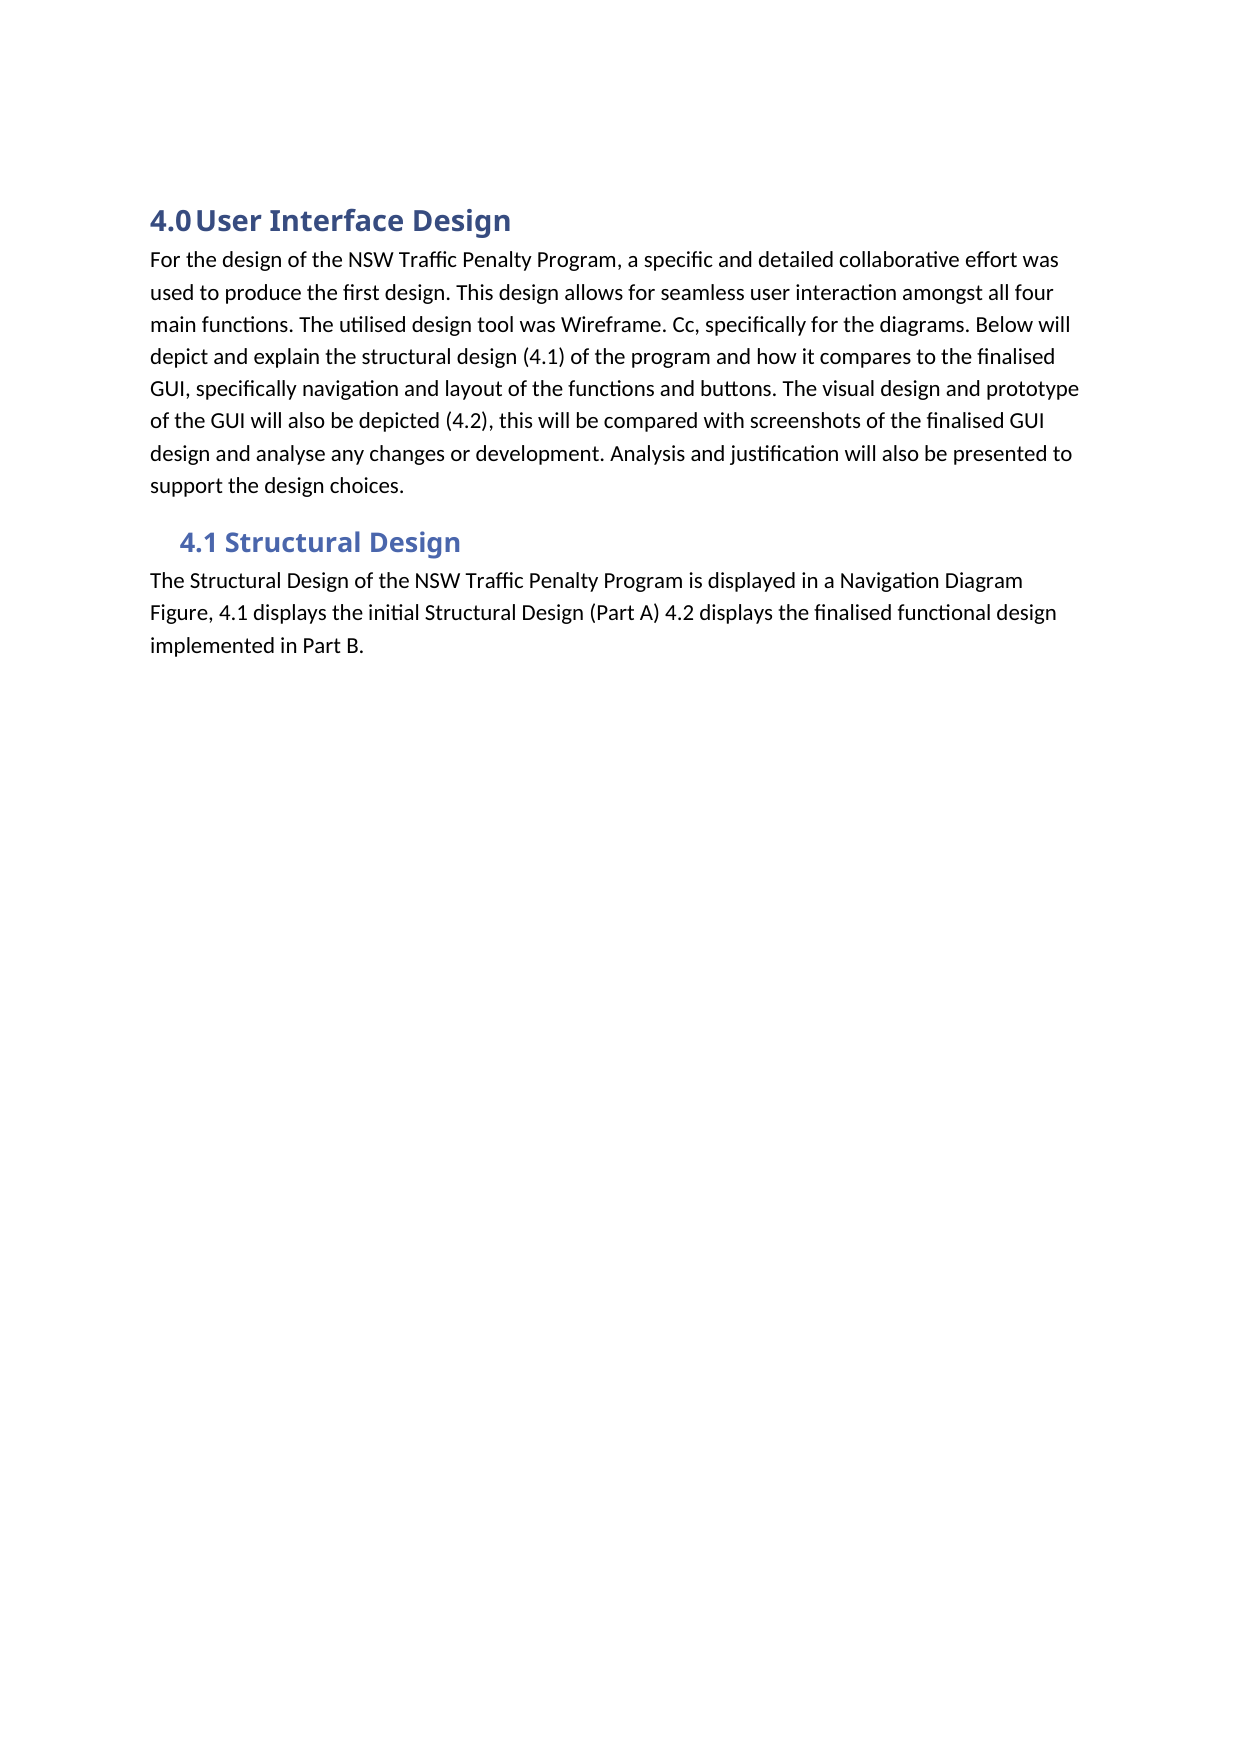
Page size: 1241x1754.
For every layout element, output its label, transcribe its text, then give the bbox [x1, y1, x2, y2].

subtitle User Interface Design [150, 200, 1090, 240]
text For the design of the NSW Traffic Penalty Program, a specific and detailed collaborative effort was used to produce the first design. This design allows for seamless user interaction amongst all four main functions. The utilised design tool was Wireframe. Cc, specifically for the diagrams. Below will depict and explain the structural design (4.1) of the program and how it compares to the finalised GUI, specifically navigation and layout of the functions and buttons. The visual design and prototype of the GUI will also be depicted (4.2), this will be compared with screenshots of the finalised GUI design and analyse any changes or development. Analysis and justification will also be presented to support the design choices. [150, 246, 1090, 499]
subtitle Structural Design [179, 524, 1090, 561]
text The Structural Design of the NSW Traffic Penalty Program is displayed in a Navigation Diagram Figure, 4.1 displays the initial Structural Design (Part A) 4.2 displays the finalised functional design implemented in Part B. (Figure, 4.1)(Figure, 4.2) [150, 566, 1090, 659]
